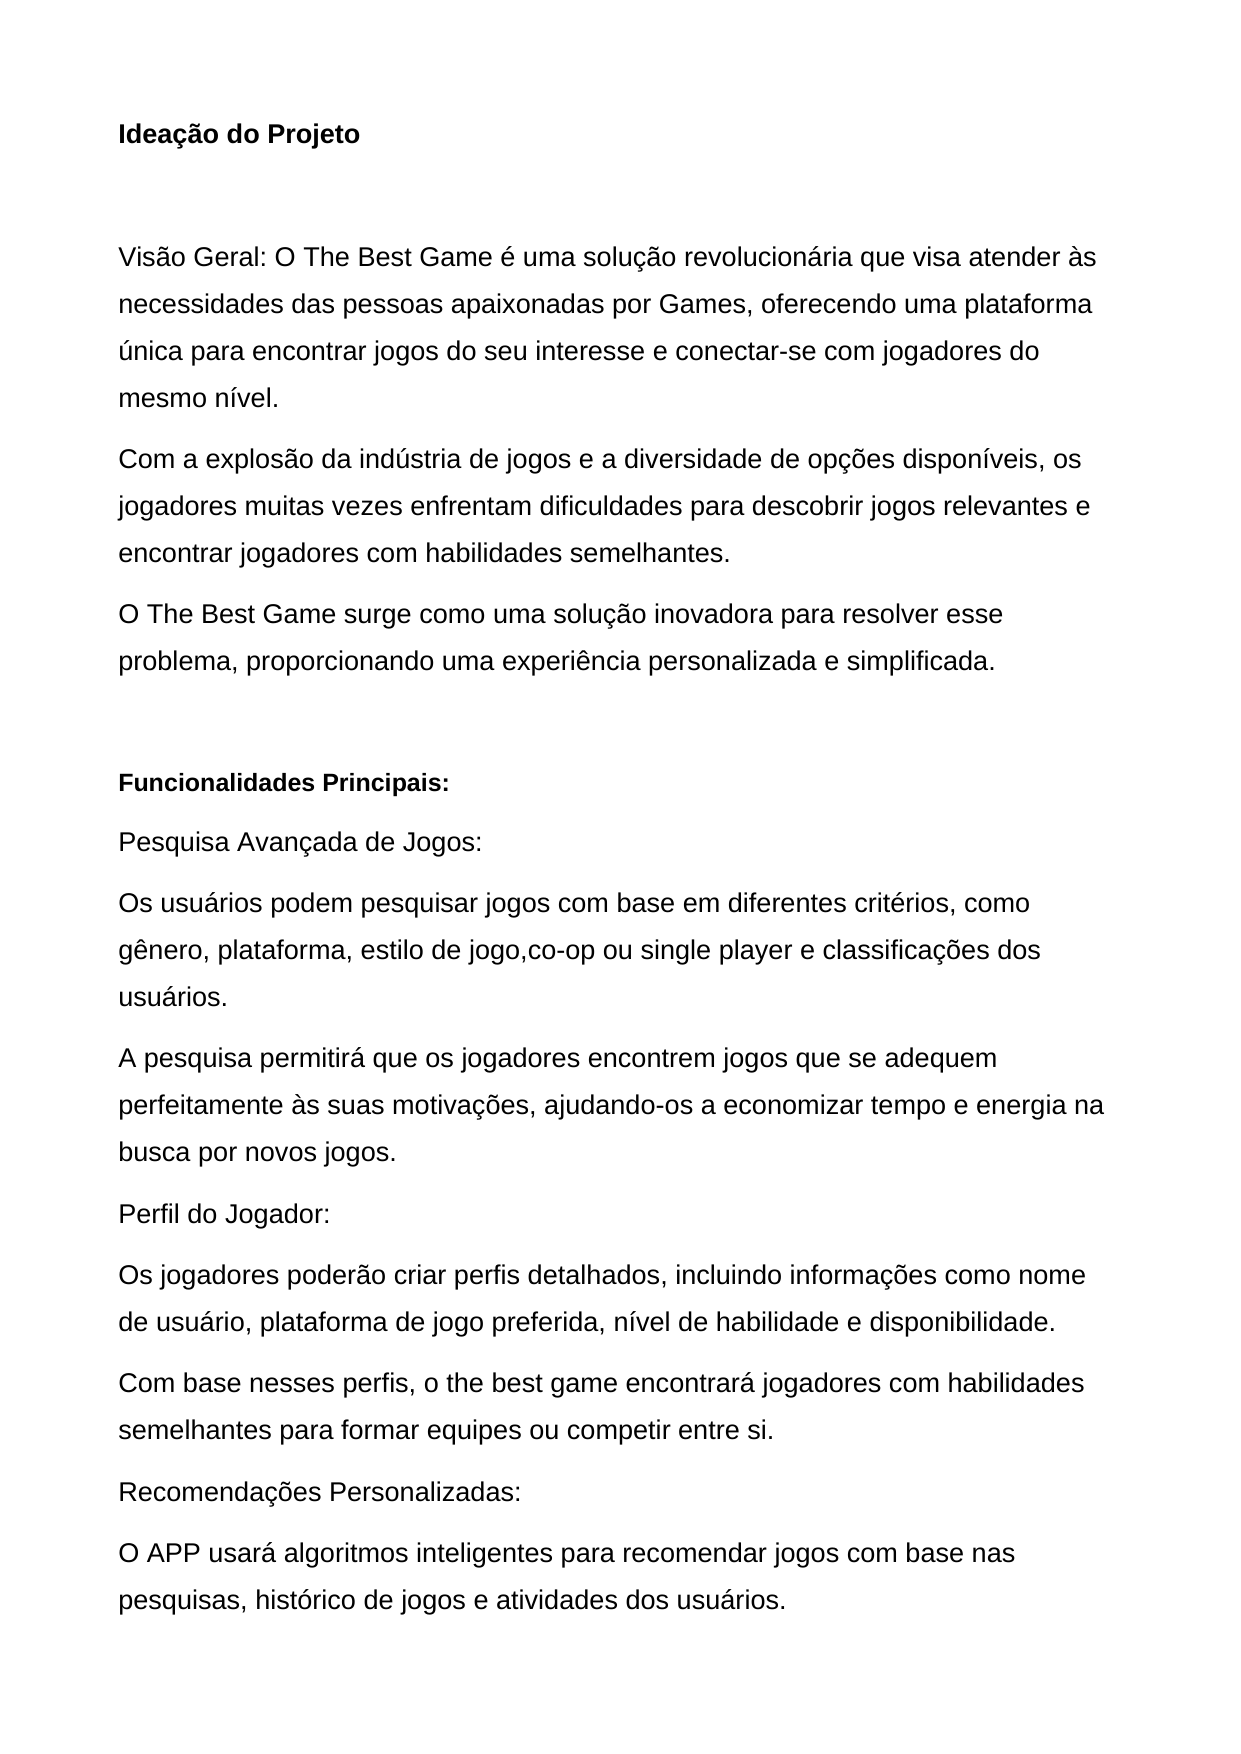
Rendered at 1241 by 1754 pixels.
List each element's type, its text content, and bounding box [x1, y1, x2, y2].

text Os jogadores poderão criar perfis detalhados, incluindo informações como nome de usuário, plataforma de jogo preferida, nível de habilidade e disponibilidade. [118, 1259, 1122, 1337]
text Recomendações Personalizadas: [118, 1476, 1122, 1507]
text Ideação do Projeto [118, 118, 1122, 149]
text Visão Geral: O The Best Game é uma solução revolucionária que visa atender às necessidades das pessoas apaixonadas por Games, oferecendo uma plataforma única para encontrar jogos do seu interesse e conectar-se com jogadores do mesmo nível. [118, 241, 1122, 413]
text Funcionalidades Principais: [118, 768, 1122, 797]
text Os usuários podem pesquisar jogos com base em diferentes critérios, como gênero, plataforma, estilo de jogo,co-op ou single player e classificações dos usuários. [118, 887, 1122, 1012]
text Com a explosão da indústria de jogos e a diversidade de opções disponíveis, os jogadores muitas vezes enfrentam dificuldades para descobrir jogos relevantes e encontrar jogadores com habilidades semelhantes. [118, 443, 1122, 568]
text O APP usará algoritmos inteligentes para recomendar jogos com base nas pesquisas, histórico de jogos e atividades dos usuários. [118, 1537, 1122, 1615]
text Perfil do Jogador: [118, 1198, 1122, 1229]
text A pesquisa permitirá que os jogadores encontrem jogos que se adequem perfeitamente às suas motivações, ajudando-os a economizar tempo e energia na busca por novos jogos. [118, 1042, 1122, 1167]
text Pesquisa Avançada de Jogos: [118, 826, 1122, 857]
text O The Best Game surge como uma solução inovadora para resolver esse problema, proporcionando uma experiência personalizada e simplificada. [118, 598, 1122, 676]
text Com base nesses perfis, o the best game encontrará jogadores com habilidades semelhantes para formar equipes ou competir entre si. [118, 1367, 1122, 1446]
